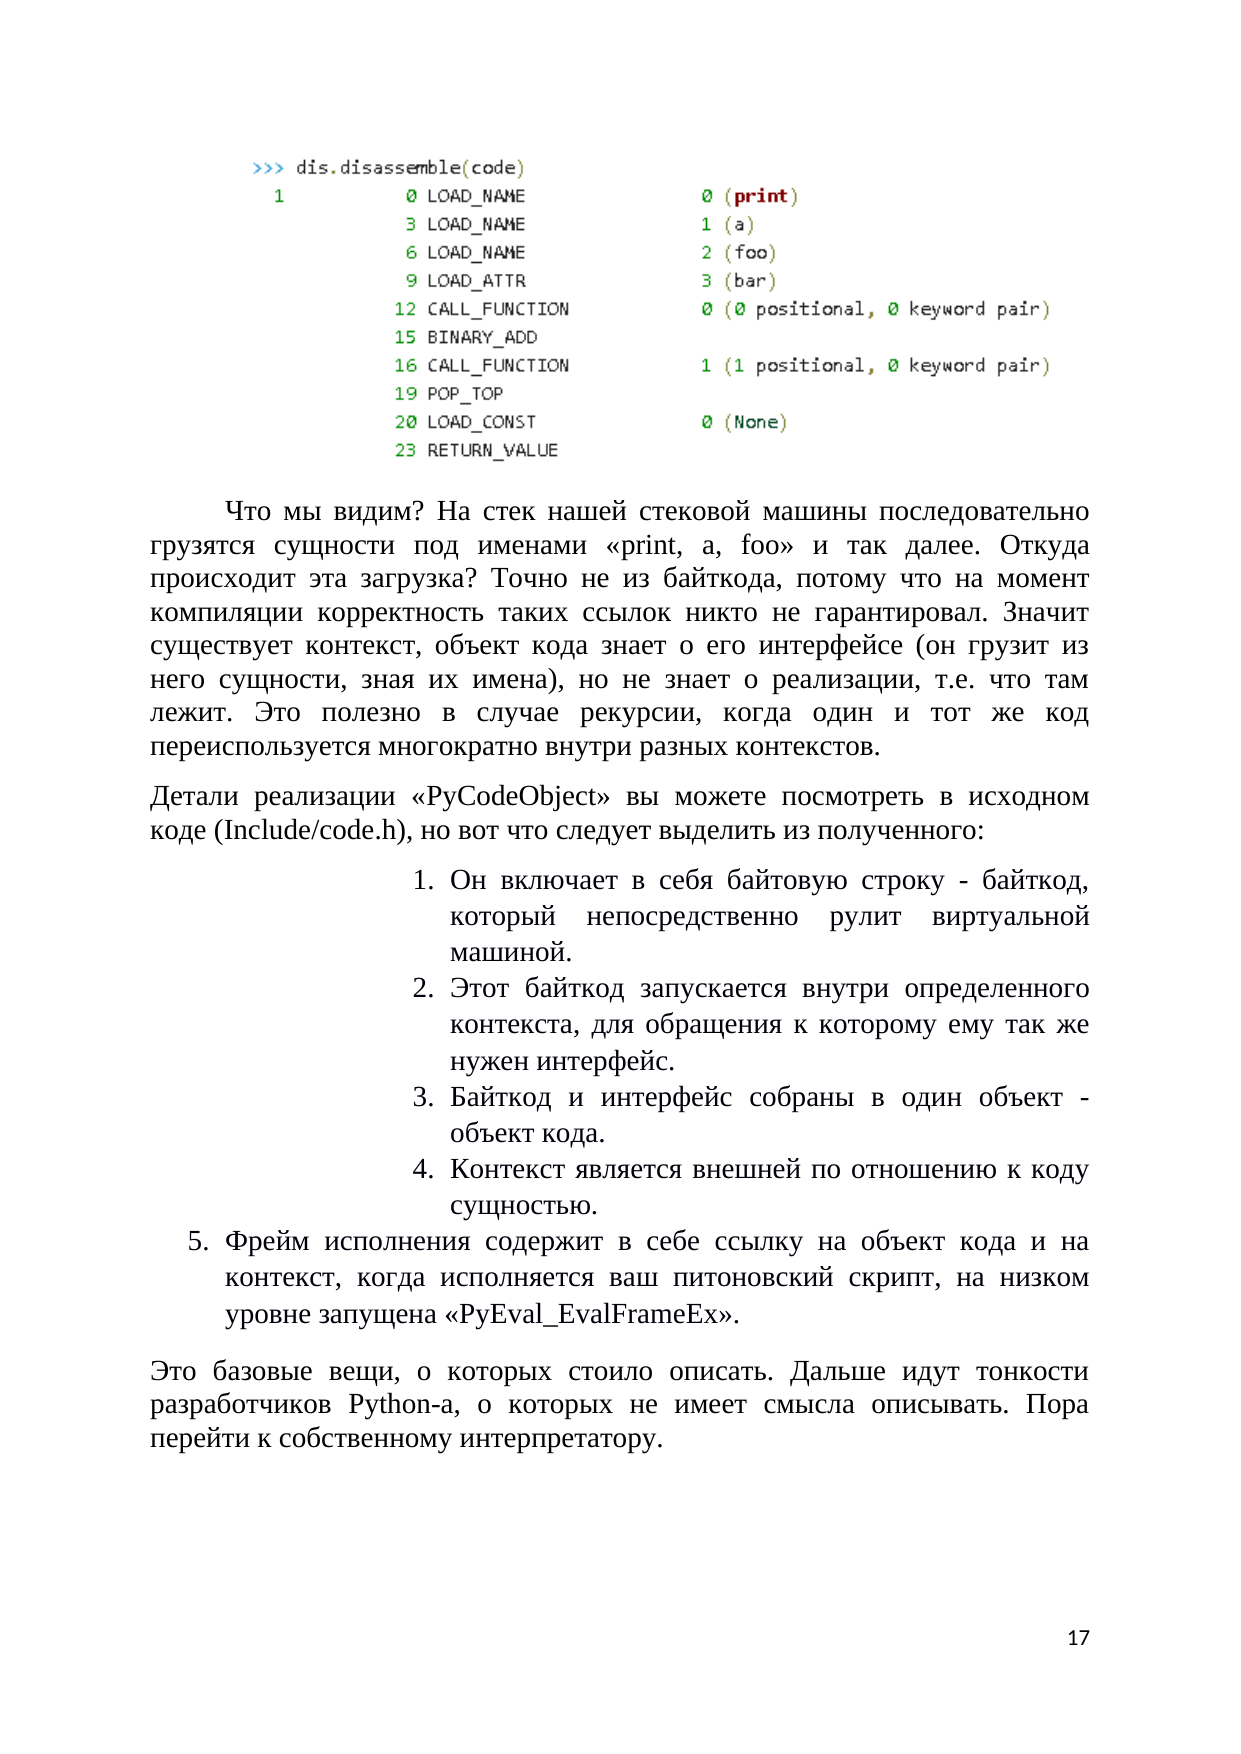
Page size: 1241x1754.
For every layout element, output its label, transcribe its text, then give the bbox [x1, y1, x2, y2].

list Он включает в себя байтовую строку - байткод, который непосредственно рулит виртуальной машиной. [412, 862, 1090, 968]
text Что мы видим? На стек нашей стековой машины последовательно грузятся сущности под именами «print, a, foo» и так далее. Откуда происходит эта загрузка? Точно не из байткода, потому что на момент компиляции корректность таких ссылок никто не гарантировал. Значит существует контекст, объект кода знает о его интерфейсе (он грузит из него сущности, зная их имена), но не знает о реализации, т.е. что там лежит. Это полезно в случае рекурсии, когда один и тот же код переиспользуется многократно внутри разных контекстов. [150, 493, 1090, 762]
text Это базовые вещи, о которых стоило описать. Дальше идут тонкости разработчиков Python-а, о которых не имеет смысла описывать. Пора перейти к собственному интерпретатору. [150, 1353, 1090, 1453]
list Этот байткод запускается внутри определенного контекста, для обращения к которому ему так же нужен интерфейс. [412, 970, 1090, 1076]
list Байткод и интерфейс собраны в один объект - объект кода. [412, 1079, 1090, 1148]
list Фрейм исполнения содержит в себе ссылку на объект кода и на контекст, когда исполняется ваш питоновский скрипт, на низком уровне запущена «PyEval_EvalFrameEx». [187, 1223, 1090, 1329]
list Контекст является внешней по отношению к коду сущностью. [412, 1151, 1090, 1221]
text Детали реализации «PyCodeObject» вы можете посмотреть в исходном коде (Include/code.h), но вот что следует выделить из полученного: [150, 778, 1090, 845]
